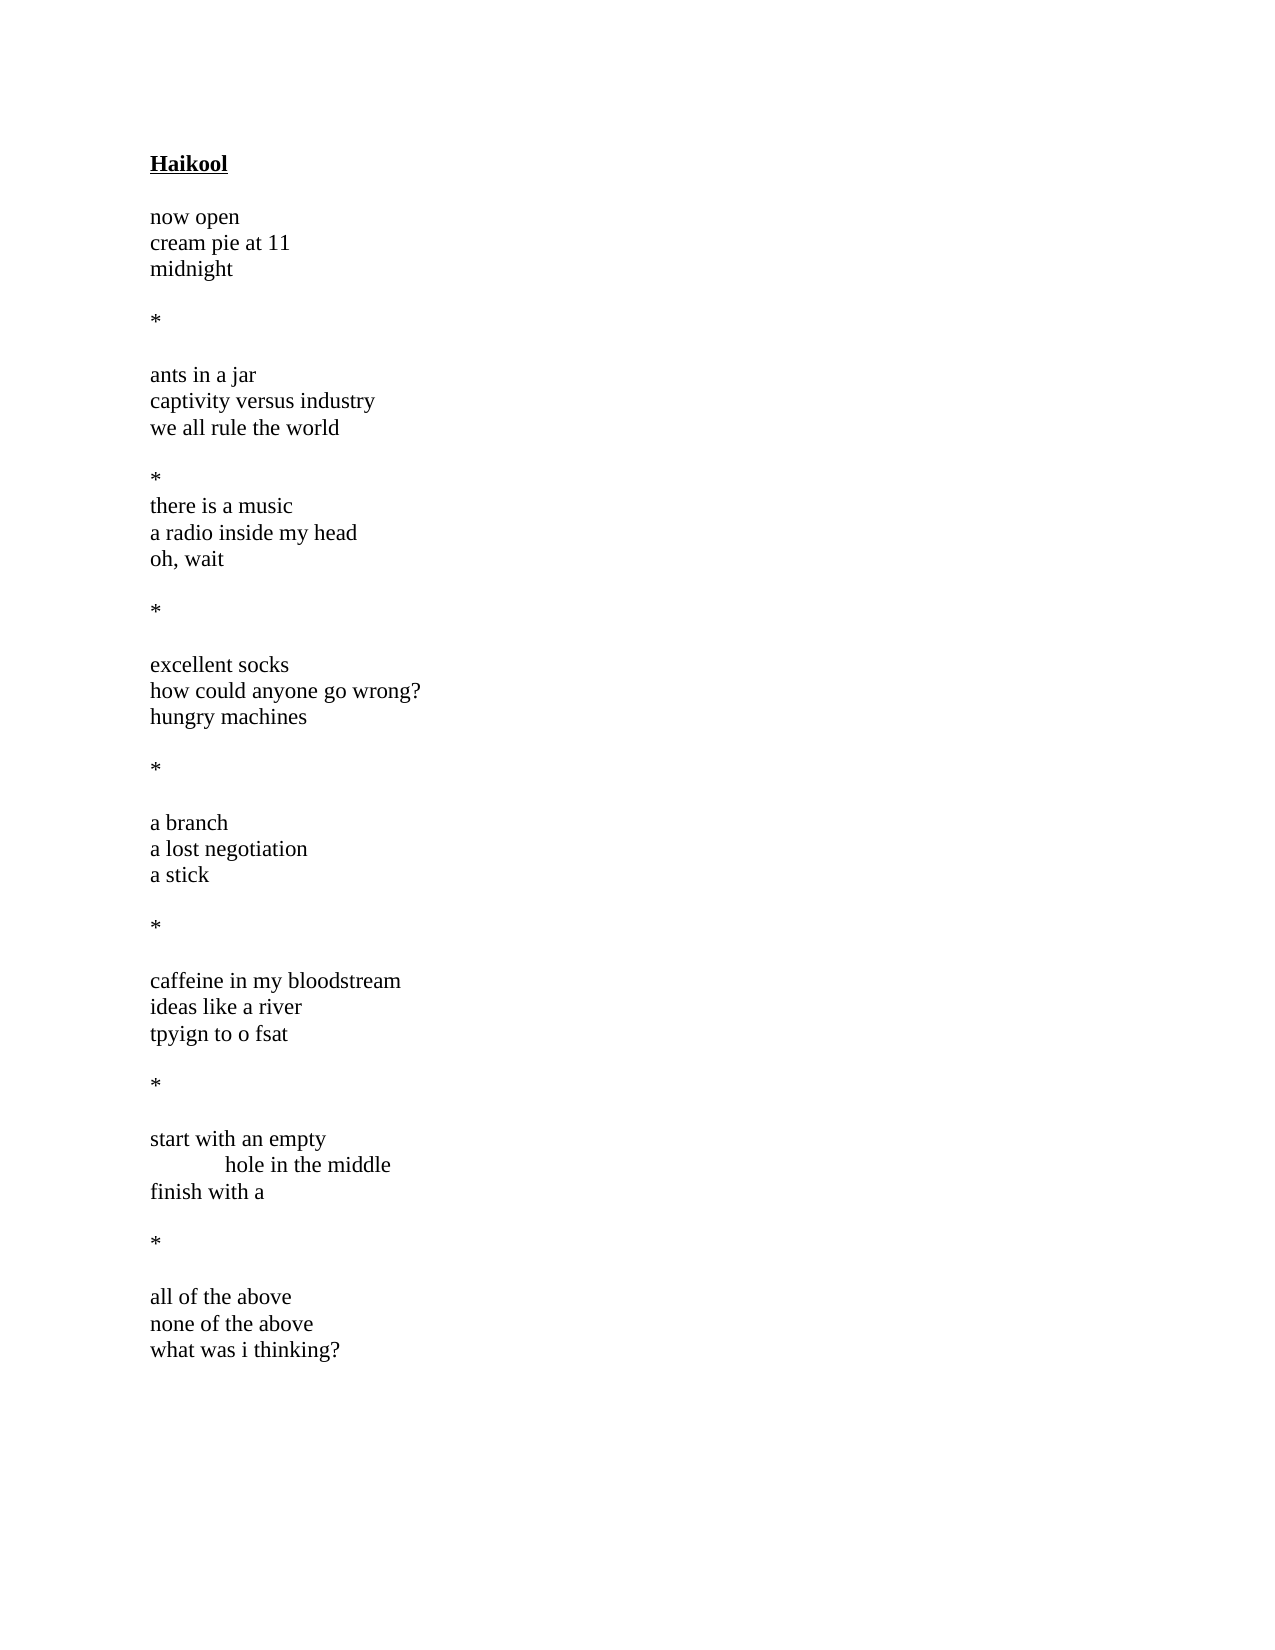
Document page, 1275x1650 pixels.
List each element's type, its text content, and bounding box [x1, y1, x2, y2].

text how could anyone go wrong? [150, 677, 1125, 703]
text hungry machines [150, 703, 1125, 730]
text now open [150, 203, 1125, 229]
text * [150, 756, 1125, 782]
text caffeine in my bloodstream [150, 967, 1125, 993]
text * [150, 914, 1125, 941]
text * [150, 466, 1125, 493]
text start with an empty [150, 1125, 1125, 1151]
text * [150, 1231, 1125, 1257]
text a lost negotiation [150, 835, 1125, 862]
text midnight [150, 255, 1125, 282]
text a branch [150, 809, 1125, 835]
text none of the above [150, 1309, 1125, 1336]
text captivity versus industry [150, 387, 1125, 413]
text a radio inside my head [150, 519, 1125, 545]
text all of the above [150, 1283, 1125, 1309]
text oh, wait [150, 545, 1125, 572]
text a stick [150, 862, 1125, 888]
text tpyign to o fsat [150, 1020, 1125, 1046]
text there is a music [150, 493, 1125, 519]
text * [150, 1072, 1125, 1099]
text finish with a [150, 1178, 1125, 1204]
text what was i thinking? [150, 1336, 1125, 1362]
text ideas like a river [150, 993, 1125, 1020]
text we all rule the world [150, 413, 1125, 440]
text * [150, 598, 1125, 624]
text ants in a jar [150, 361, 1125, 387]
text hole in the middle [150, 1151, 1125, 1178]
text Haikool [150, 150, 1125, 176]
text * [150, 308, 1125, 334]
text cream pie at 11 [150, 229, 1125, 255]
text excellent socks [150, 651, 1125, 677]
